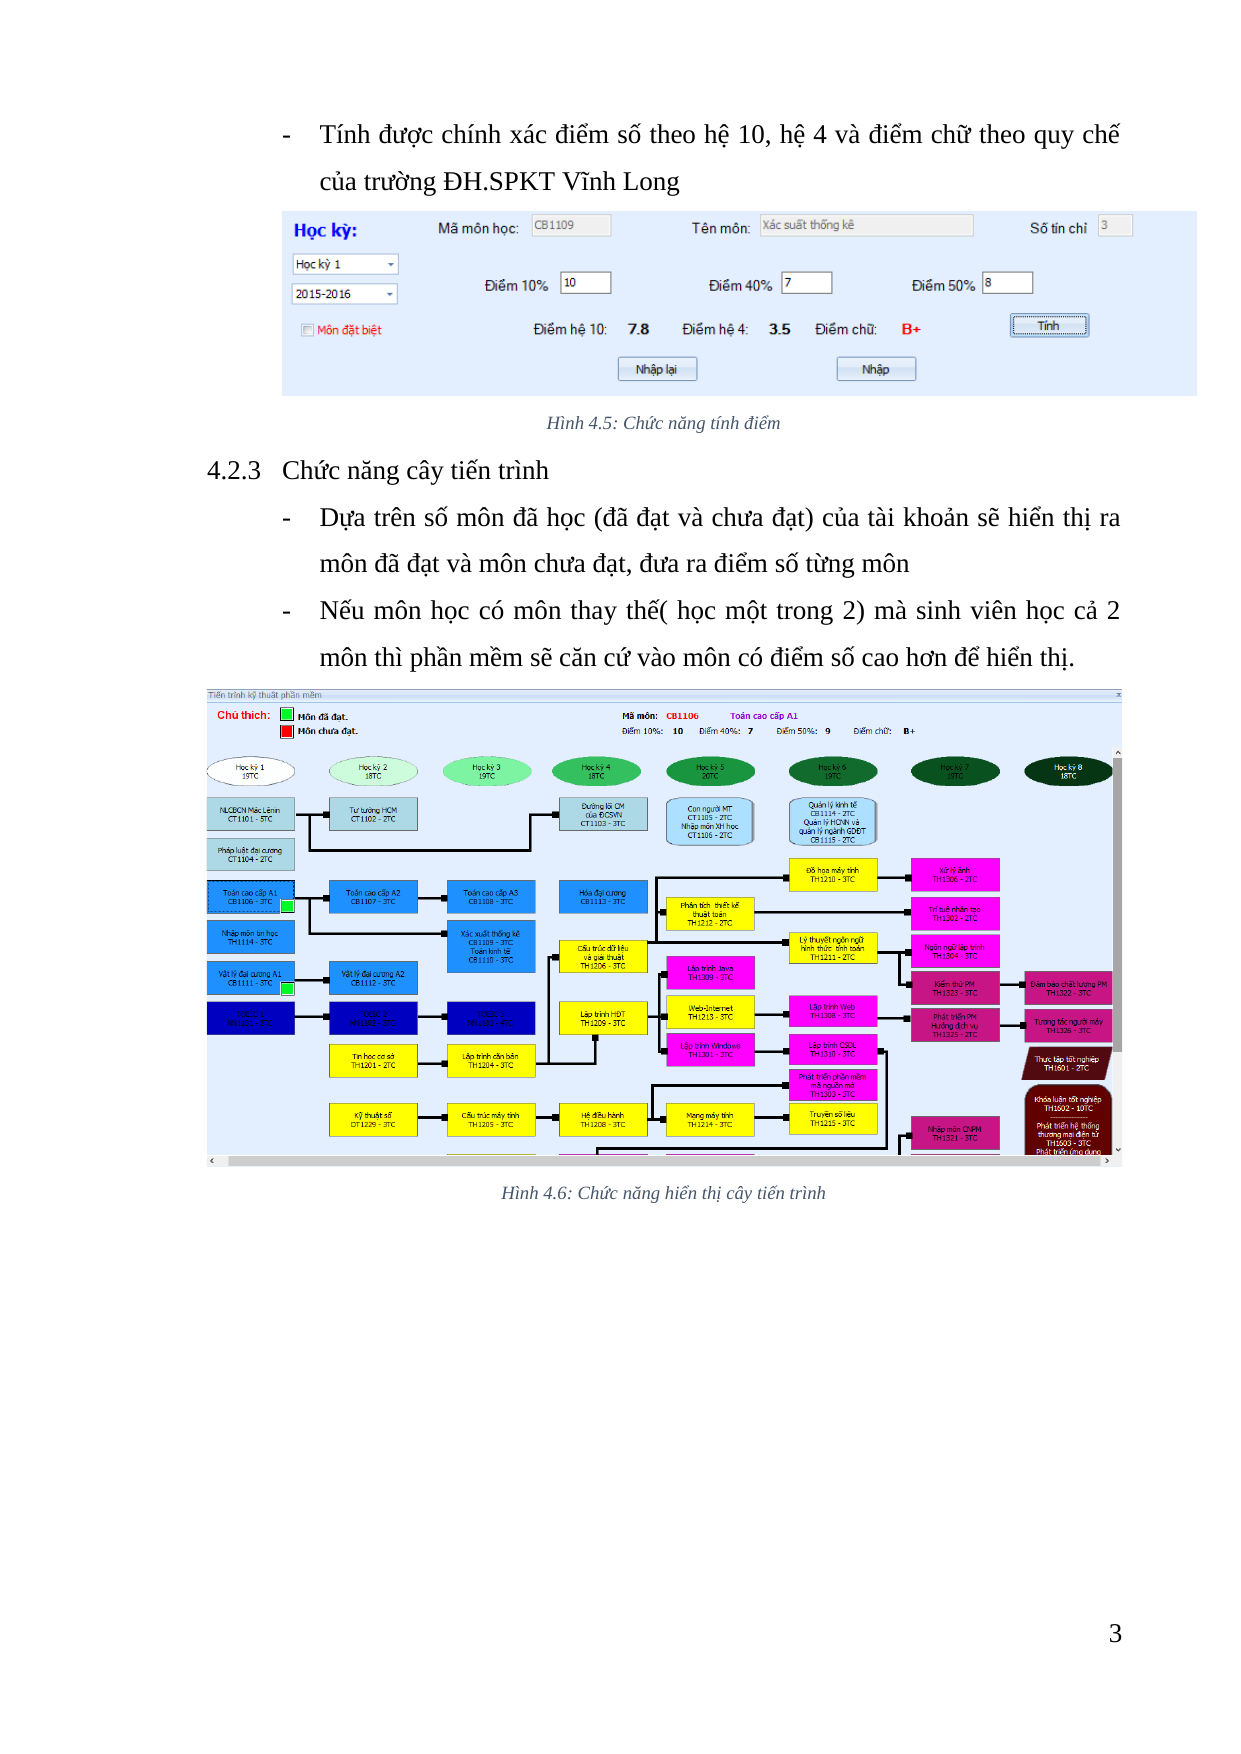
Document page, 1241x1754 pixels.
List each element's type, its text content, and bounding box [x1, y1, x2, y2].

list Tính được chính xác điểm số theo hệ 10, hệ 4 và điểm chữ theo quy chế của trường ĐH.SPKT Vĩnh Long [282, 118, 1122, 196]
text Hình 4.6: Chức năng hiển thị cây tiến trình [207, 1182, 1122, 1204]
subtitle Chức năng cây tiến trình [207, 454, 1122, 485]
list Dựa trên số môn đã học (đã đạt và chưa đạt) của tài khoản sẽ hiển thị ra môn đã đạt và môn chưa đạt, đưa ra điểm số từng môn [282, 501, 1122, 578]
list Nếu môn học có môn thay thế( học một trong 2) mà sinh viên học cả 2 môn thì phần mềm sẽ căn cứ vào môn có điểm số cao hơn để hiển thị. [282, 594, 1122, 672]
text Hình 4.5: Chức năng tính điểm [207, 412, 1122, 433]
